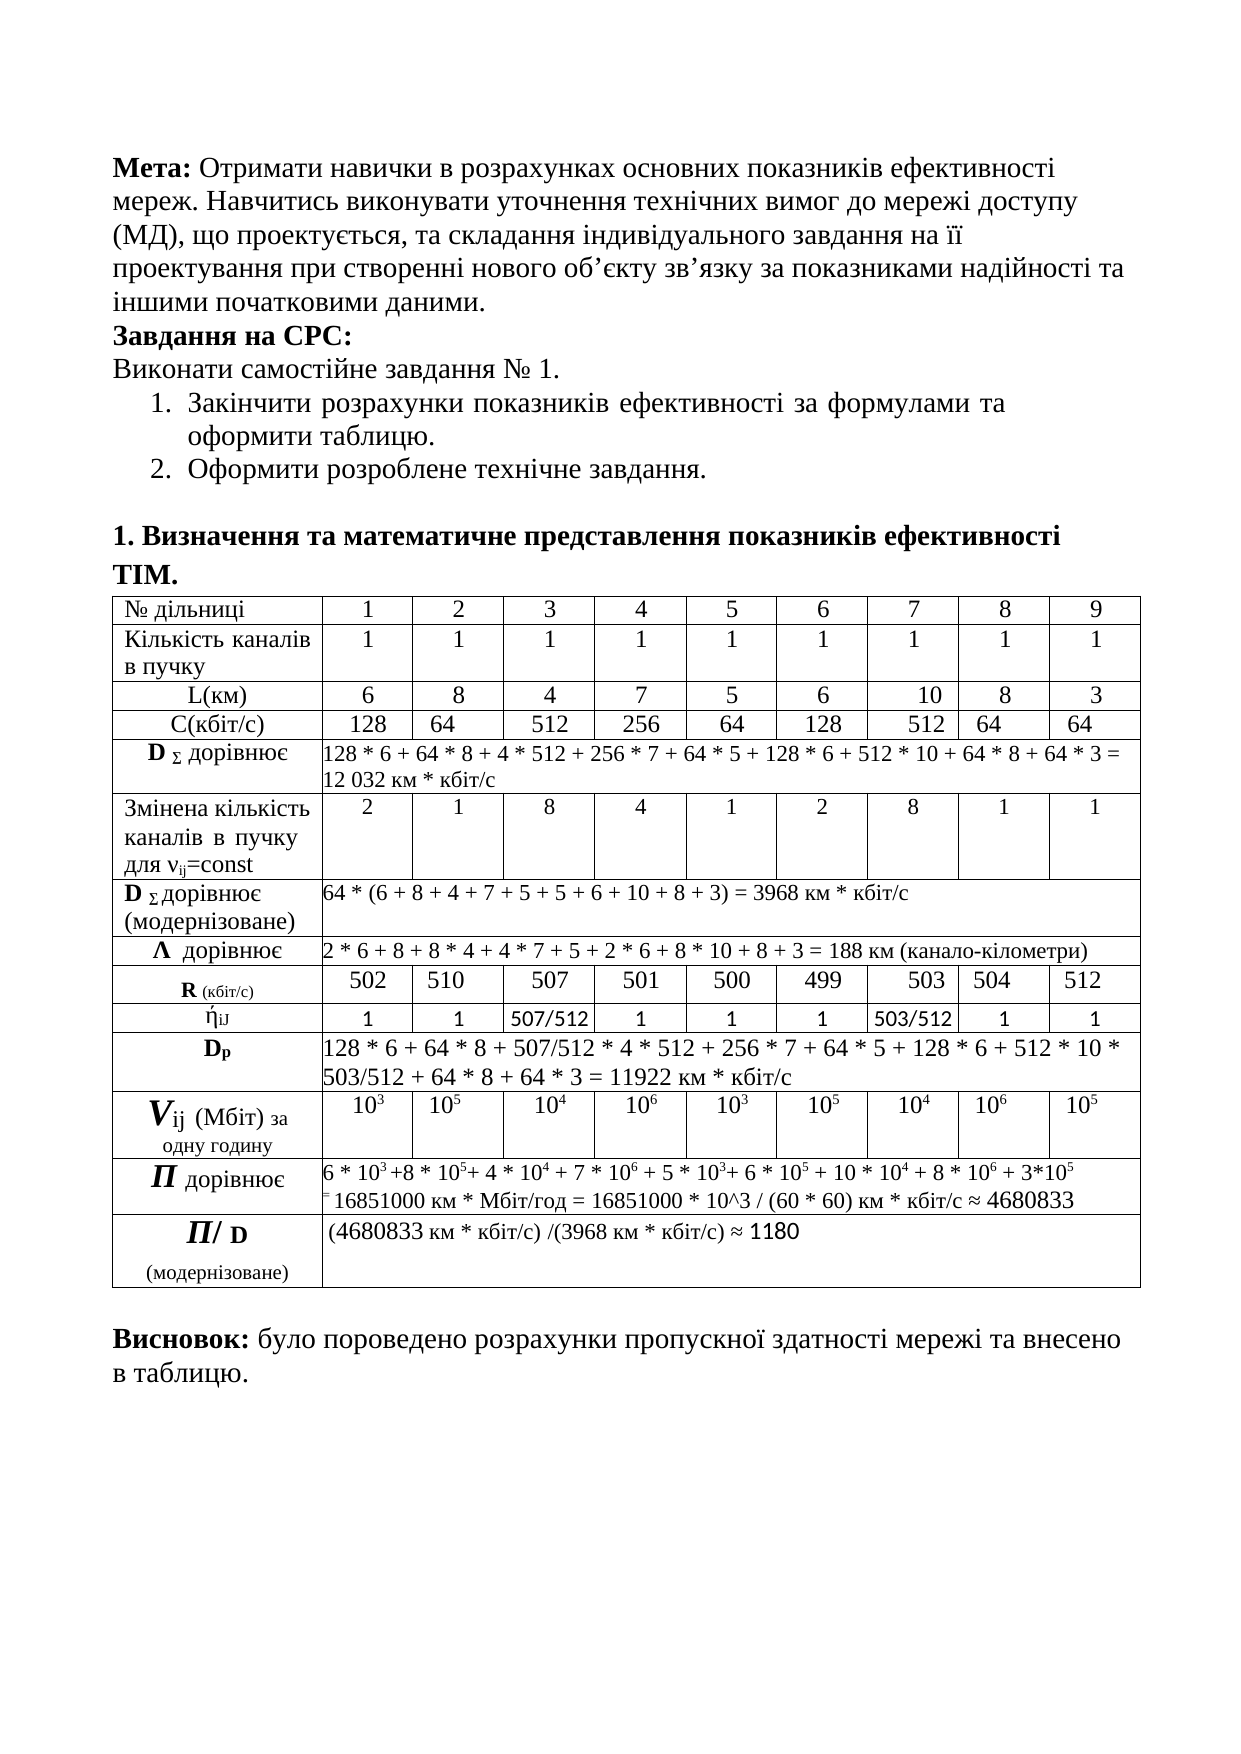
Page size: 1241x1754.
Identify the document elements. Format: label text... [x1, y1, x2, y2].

table_cell 1 [413, 794, 503, 878]
table_cell (4680833 км * кбіт/с) /(3968 км * кбіт/с) ≈ 1180 [323, 1215, 1140, 1287]
table_cell 128 * 6 + 64 * 8 + 507/512 * 4 * 512 + 256 * 7 + 64 * 5 + 128 * 6 + 512 * 10 * 503/512 + 64 * 8 + 64 * 3 = 11922 км * кбіт/с [323, 1033, 1140, 1091]
table_cell 1 [595, 625, 686, 681]
table_cell 64 [687, 711, 776, 739]
table_cell 4 [595, 794, 686, 878]
table_cell 510 [413, 966, 503, 1003]
table_header 8 [959, 597, 1049, 624]
table_cell 3 [1050, 682, 1140, 710]
table_cell П дорівнює [113, 1159, 322, 1214]
table_cell 501 [595, 966, 686, 1003]
table_cell 2 [777, 794, 867, 878]
table_cell 2 * 6 + 8 + 8 * 4 + 4 * 7 + 5 + 2 * 6 + 8 * 10 + 8 + 3 = 188 км (канало-кілометри) [323, 937, 1140, 964]
table_cell 6 [777, 682, 867, 710]
table_cell 8 [959, 682, 1049, 710]
text Виконати самостійне завдання № 1. [112, 351, 1128, 385]
table_cell 8 [868, 794, 958, 878]
table_cell 507 [504, 966, 594, 1003]
table_cell 105 [777, 1092, 867, 1158]
table_header 2 [413, 597, 503, 624]
table_cell Dp [113, 1033, 322, 1091]
table_cell L(км) [113, 682, 322, 710]
table_cell 512 [1050, 966, 1140, 1003]
table_cell R (кбіт/с) [113, 966, 322, 1003]
table_cell 1 [504, 625, 594, 681]
table_cell 256 [595, 711, 686, 739]
table_cell 105 [1050, 1092, 1140, 1158]
table_cell 103 [687, 1092, 776, 1158]
table_cell 499 [777, 966, 867, 1003]
table_cell 1 [777, 1004, 867, 1032]
table_header 9 [1050, 597, 1140, 624]
table_header 5 [687, 597, 776, 624]
table_cell 1 [777, 625, 867, 681]
table_cell 64 [1050, 711, 1140, 739]
table_cell Vij (Мбіт) за одну годину [113, 1092, 322, 1158]
table_cell 503/512 [868, 1004, 958, 1032]
text Мета: Отримати навички в розрахунках основних показників ефективності мереж. Навчитись виконувати уточнення технічних вимог до мережі доступу (МД), що проектується, та складання індивідуального завдання на її проектування при створенні нового об’єкту зв’язку за показниками надійності та іншими початковими даними. [112, 150, 1128, 318]
table_cell 504 [959, 966, 1049, 1003]
table_cell 503 [868, 966, 958, 1003]
table_cell 1 [595, 1004, 686, 1032]
table_cell 1 [1050, 1004, 1140, 1032]
table_cell 128 * 6 + 64 * 8 + 4 * 512 + 256 * 7 + 64 * 5 + 128 * 6 + 512 * 10 + 64 * 8 + 64 * 3 = 12 032 км * кбіт/с [323, 740, 1140, 792]
table_cell 512 [504, 711, 594, 739]
table_header 6 [777, 597, 867, 624]
table_cell 1 [687, 625, 776, 681]
table_cell Кількість каналів в пучку [113, 625, 322, 681]
table_cell 64 [413, 711, 503, 739]
table_cell 106 [595, 1092, 686, 1158]
table_header № дільниці [113, 597, 322, 624]
table_header 1 [323, 597, 412, 624]
table_cell 104 [868, 1092, 958, 1158]
text Висновок: було пороведено розрахунки пропускної здатності мережі та внесено в таблицю. [112, 1321, 1128, 1388]
table_cell 10 [868, 682, 958, 710]
table_cell 106 [959, 1092, 1049, 1158]
table_cell Λ дорівнює [113, 937, 322, 964]
table_cell 128 [323, 711, 412, 739]
table_cell 2 [323, 794, 412, 878]
table_cell D ∑ дорівнює [113, 740, 322, 792]
table_cell 1 [413, 1004, 503, 1032]
table_cell 1 [959, 1004, 1049, 1032]
table_cell 1 [959, 794, 1049, 878]
table_header 7 [868, 597, 958, 624]
text 1. Визначення та математичне представлення показників ефективності ТІМ. [112, 518, 1128, 591]
table_cell 1 [687, 794, 776, 878]
table_cell ήiJ [113, 1004, 322, 1032]
table_cell 6 * 103 +8 * 105+ 4 * 104 + 7 * 106 + 5 * 103+ 6 * 105 + 10 * 104 + 8 * 106 + 3*105 = 16851000 км * Мбіт/год = 16851000 * 10^3 / (60 * 60) км * кбіт/с ≈ 4680833 [323, 1159, 1140, 1214]
table_cell 512 [868, 711, 958, 739]
table_cell 1 [413, 625, 503, 681]
table_cell 7 [595, 682, 686, 710]
table_cell 4 [504, 682, 594, 710]
table_cell 8 [413, 682, 503, 710]
table_header 3 [504, 597, 594, 624]
table_cell 8 [504, 794, 594, 878]
table_cell 1 [323, 625, 412, 681]
table_cell П/ D (модернізоване) [113, 1215, 322, 1287]
table_cell 128 [777, 711, 867, 739]
table_cell 6 [323, 682, 412, 710]
table_cell 1 [959, 625, 1049, 681]
list Закінчити розрахунки показників ефективності за формулами та оформити таблицю. [150, 385, 1114, 452]
list Оформити розроблене технічне завдання. [150, 452, 1128, 485]
table_cell 1 [323, 1004, 412, 1032]
table_cell 1 [687, 1004, 776, 1032]
table_header 4 [595, 597, 686, 624]
table_cell 103 [323, 1092, 412, 1158]
table_cell 105 [413, 1092, 503, 1158]
table_cell 507/512 [504, 1004, 594, 1032]
table_cell Змінена кількість каналів в пучку для νij=const [113, 794, 322, 878]
text Завдання на СРС: [112, 318, 1128, 351]
table_cell 500 [687, 966, 776, 1003]
table_cell 5 [687, 682, 776, 710]
table_cell 1 [868, 625, 958, 681]
table_cell 64 * (6 + 8 + 4 + 7 + 5 + 5 + 6 + 10 + 8 + 3) = 3968 км * кбіт/с [323, 880, 1140, 936]
table_cell C(кбіт/с) [113, 711, 322, 739]
table_cell 64 [959, 711, 1049, 739]
table_cell 1 [1050, 625, 1140, 681]
table_cell 1 [1050, 794, 1140, 878]
table_cell 104 [504, 1092, 594, 1158]
table_cell D ∑ дорівнює (модернізоване) [113, 880, 322, 936]
table_cell 502 [323, 966, 412, 1003]
